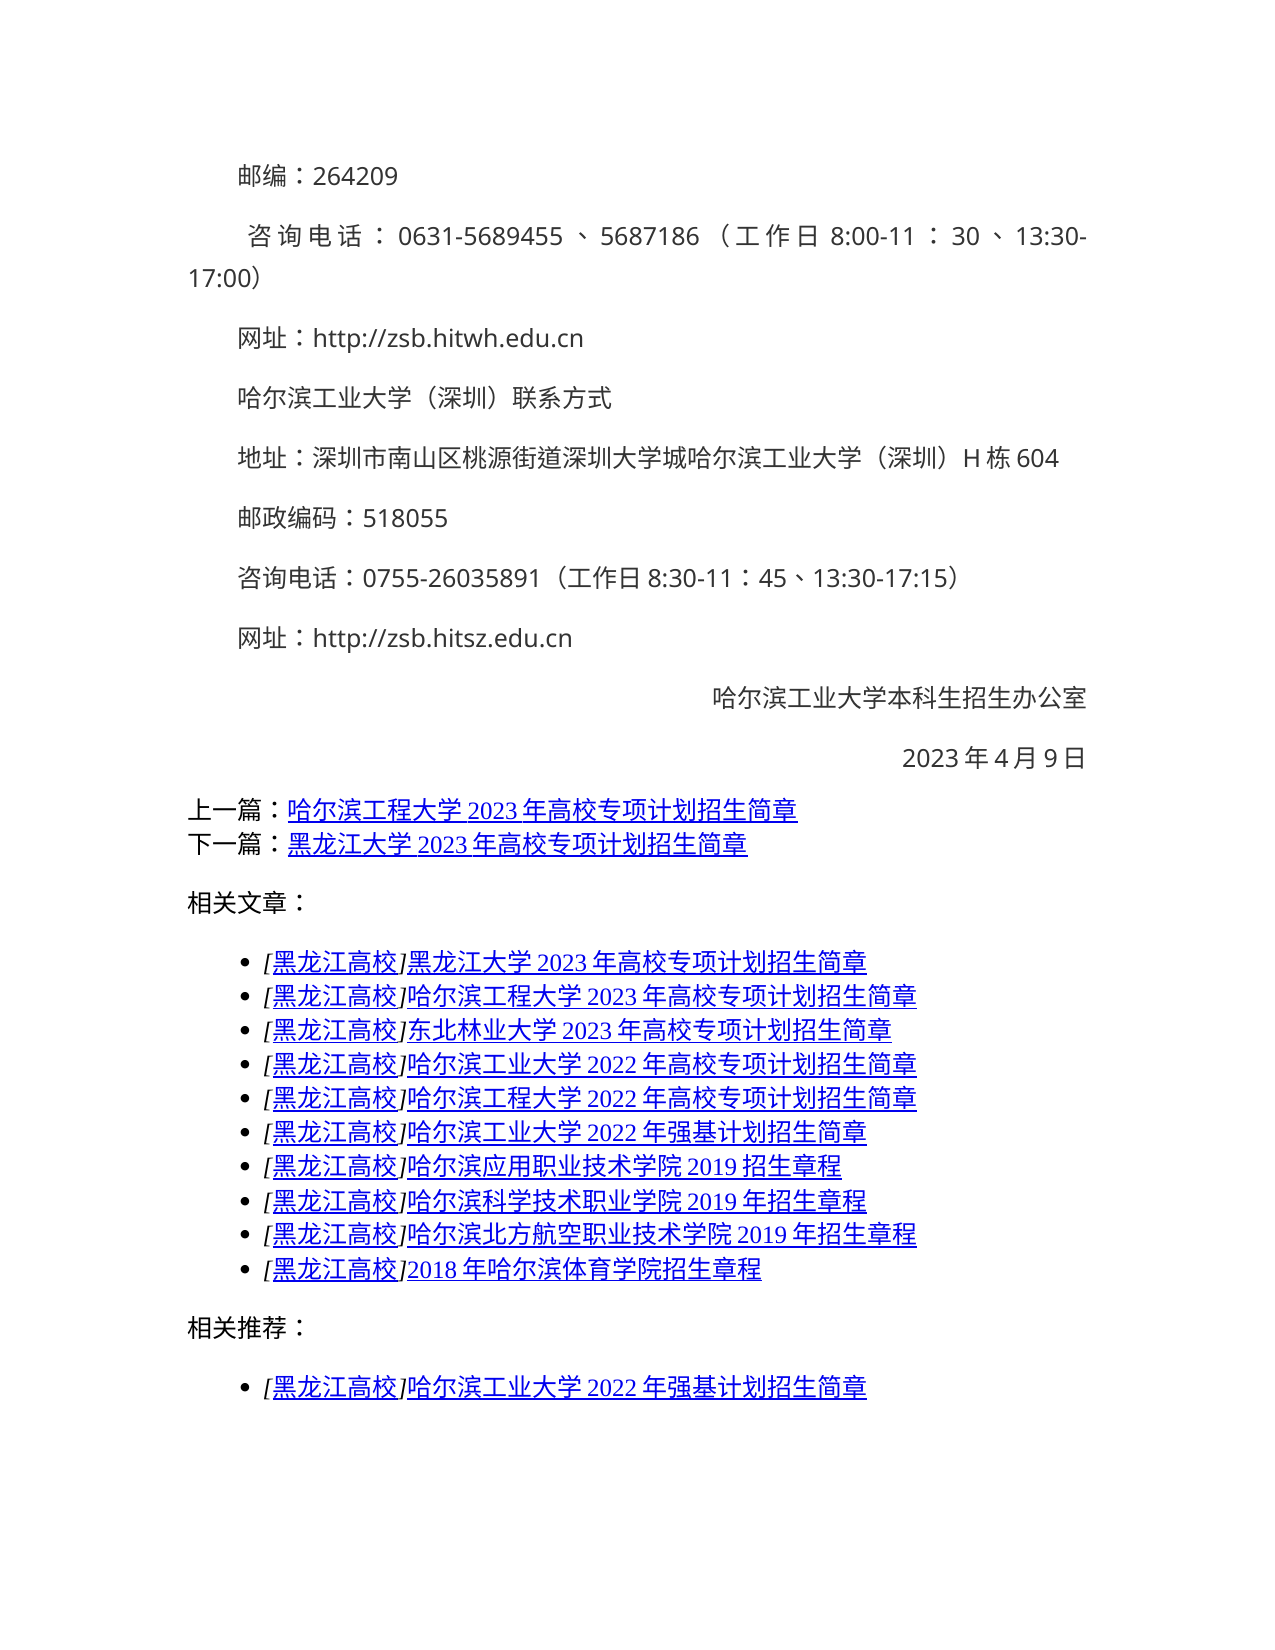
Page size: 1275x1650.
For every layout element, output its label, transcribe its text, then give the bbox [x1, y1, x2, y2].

list [黑龙江高校]东北林业大学2023年高校专项计划招生简章 [241, 1013, 1087, 1047]
text 相关文章： [187, 886, 1087, 920]
list [黑龙江高校]哈尔滨工程大学2023年高校专项计划招生简章 [241, 979, 1087, 1013]
text 邮政编码：518055 [187, 492, 1087, 535]
list [黑龙江高校]黑龙江大学2023年高校专项计划招生简章 [241, 945, 1087, 979]
text 网址：http://zsb.hitwh.edu.cn [187, 312, 1087, 355]
text 2023年4月9日 [187, 732, 1087, 775]
text 哈尔滨工业大学本科生招生办公室 [187, 672, 1087, 715]
text 哈尔滨工业大学（深圳）联系方式 [187, 372, 1087, 415]
text 地址：深圳市南山区桃源街道深圳大学城哈尔滨工业大学（深圳）H栋604 [187, 432, 1087, 475]
list [黑龙江高校]哈尔滨工业大学2022年强基计划招生简章 [241, 1369, 1087, 1403]
text 咨询电话：0755-26035891（工作日8:30-11：45、13:30-17:15） [187, 552, 1087, 595]
list [黑龙江高校]哈尔滨北方航空职业技术学院2019年招生章程 [241, 1217, 1087, 1251]
list [黑龙江高校]哈尔滨工业大学2022年高校专项计划招生简章 [241, 1047, 1087, 1081]
text 网址：http://zsb.hitsz.edu.cn [187, 612, 1087, 655]
text 相关推荐： [187, 1310, 1087, 1344]
text 上一篇：哈尔滨工程大学2023年高校专项计划招生简章 下一篇：黑龙江大学2023年高校专项计划招生简章 [187, 792, 1087, 861]
list [黑龙江高校]2018年哈尔滨体育学院招生章程 [241, 1251, 1087, 1285]
list [黑龙江高校]哈尔滨工业大学2022年强基计划招生简章 [241, 1115, 1087, 1149]
list [黑龙江高校]哈尔滨科学技术职业学院2019年招生章程 [241, 1183, 1087, 1217]
list [黑龙江高校]哈尔滨工程大学2022年高校专项计划招生简章 [241, 1081, 1087, 1115]
text 邮编：264209 [187, 150, 1087, 192]
text 咨询电话：0631-5689455 、5687186（工作日8:00-11：30、13:30-17:00） [187, 210, 1087, 295]
list [黑龙江高校]哈尔滨应用职业技术学院2019招生章程 [241, 1149, 1087, 1183]
